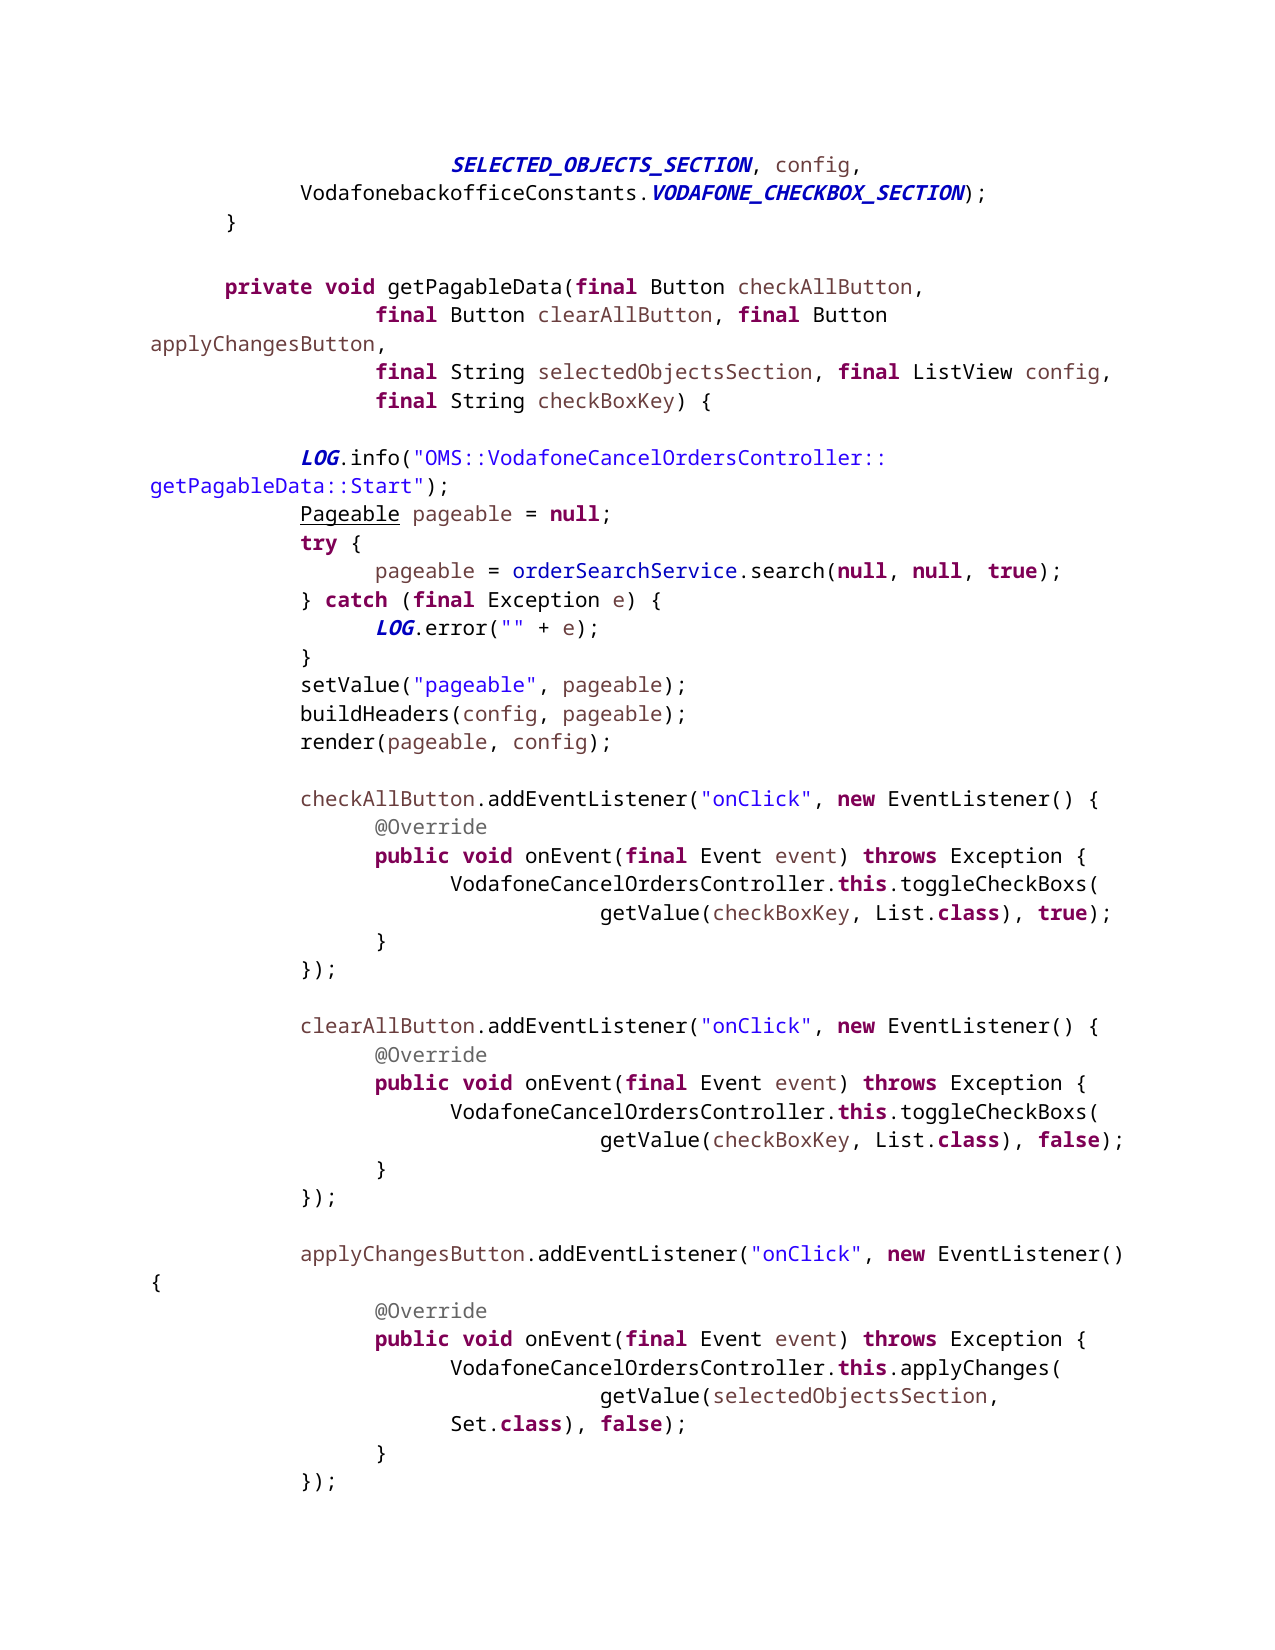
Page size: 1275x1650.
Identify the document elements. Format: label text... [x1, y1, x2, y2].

text public void onEvent(final Event event) throws Exception { [150, 1324, 1125, 1353]
text getValue(checkBoxKey, List.class), true); [150, 898, 1125, 926]
text private void getPagableData(final Button checkAllButton, [150, 272, 1125, 301]
text } [150, 1154, 1125, 1182]
text getValue(selectedObjectsSection, Set.class), false); [450, 1381, 1125, 1438]
text final String selectedObjectsSection, final ListView config, [150, 357, 1125, 386]
text buildHeaders(config, pageable); [150, 699, 1125, 727]
text final String checkBoxKey) { [150, 386, 1125, 414]
text SELECTED_OBJECTS_SECTION, config, VodafonebackofficeConstants.VODAFONE_CHECKBOX_SECTION); [300, 150, 1125, 207]
text } catch (final Exception e) { [150, 585, 1125, 613]
text public void onEvent(final Event event) throws Exception { [150, 1068, 1125, 1097]
text checkAllButton.addEventListener("onClick", new EventListener() { [150, 784, 1125, 812]
text }); [150, 1466, 1125, 1495]
text LOG.error("" + e); [150, 613, 1125, 642]
text @Override [150, 1296, 1125, 1324]
text }); [150, 1182, 1125, 1211]
text @Override [150, 812, 1125, 841]
text } [150, 207, 1125, 235]
text pageable = orderSearchService.search(null, null, true); [150, 556, 1125, 585]
text public void onEvent(final Event event) throws Exception { [150, 841, 1125, 869]
text } [150, 926, 1125, 954]
text @Override [150, 1040, 1125, 1068]
text VodafoneCancelOrdersController.this.toggleCheckBoxs( [150, 1097, 1125, 1125]
text final Button clearAllButton, final Button applyChangesButton, [150, 301, 1125, 357]
text } [150, 1438, 1125, 1466]
text setValue("pageable", pageable); [150, 670, 1125, 699]
text try { [150, 528, 1125, 556]
text applyChangesButton.addEventListener("onClick", new EventListener() { [150, 1239, 1125, 1296]
text getValue(checkBoxKey, List.class), false); [150, 1125, 1125, 1154]
text Pageable pageable = null; [150, 499, 1125, 528]
text LOG.info("OMS::VodafoneCancelOrdersController:: getPagableData::Start"); [150, 443, 1125, 499]
text VodafoneCancelOrdersController.this.applyChanges( [150, 1353, 1125, 1381]
text render(pageable, config); [150, 727, 1125, 756]
text }); [150, 954, 1125, 983]
text clearAllButton.addEventListener("onClick", new EventListener() { [150, 1011, 1125, 1040]
text VodafoneCancelOrdersController.this.toggleCheckBoxs( [150, 869, 1125, 898]
text } [150, 642, 1125, 670]
